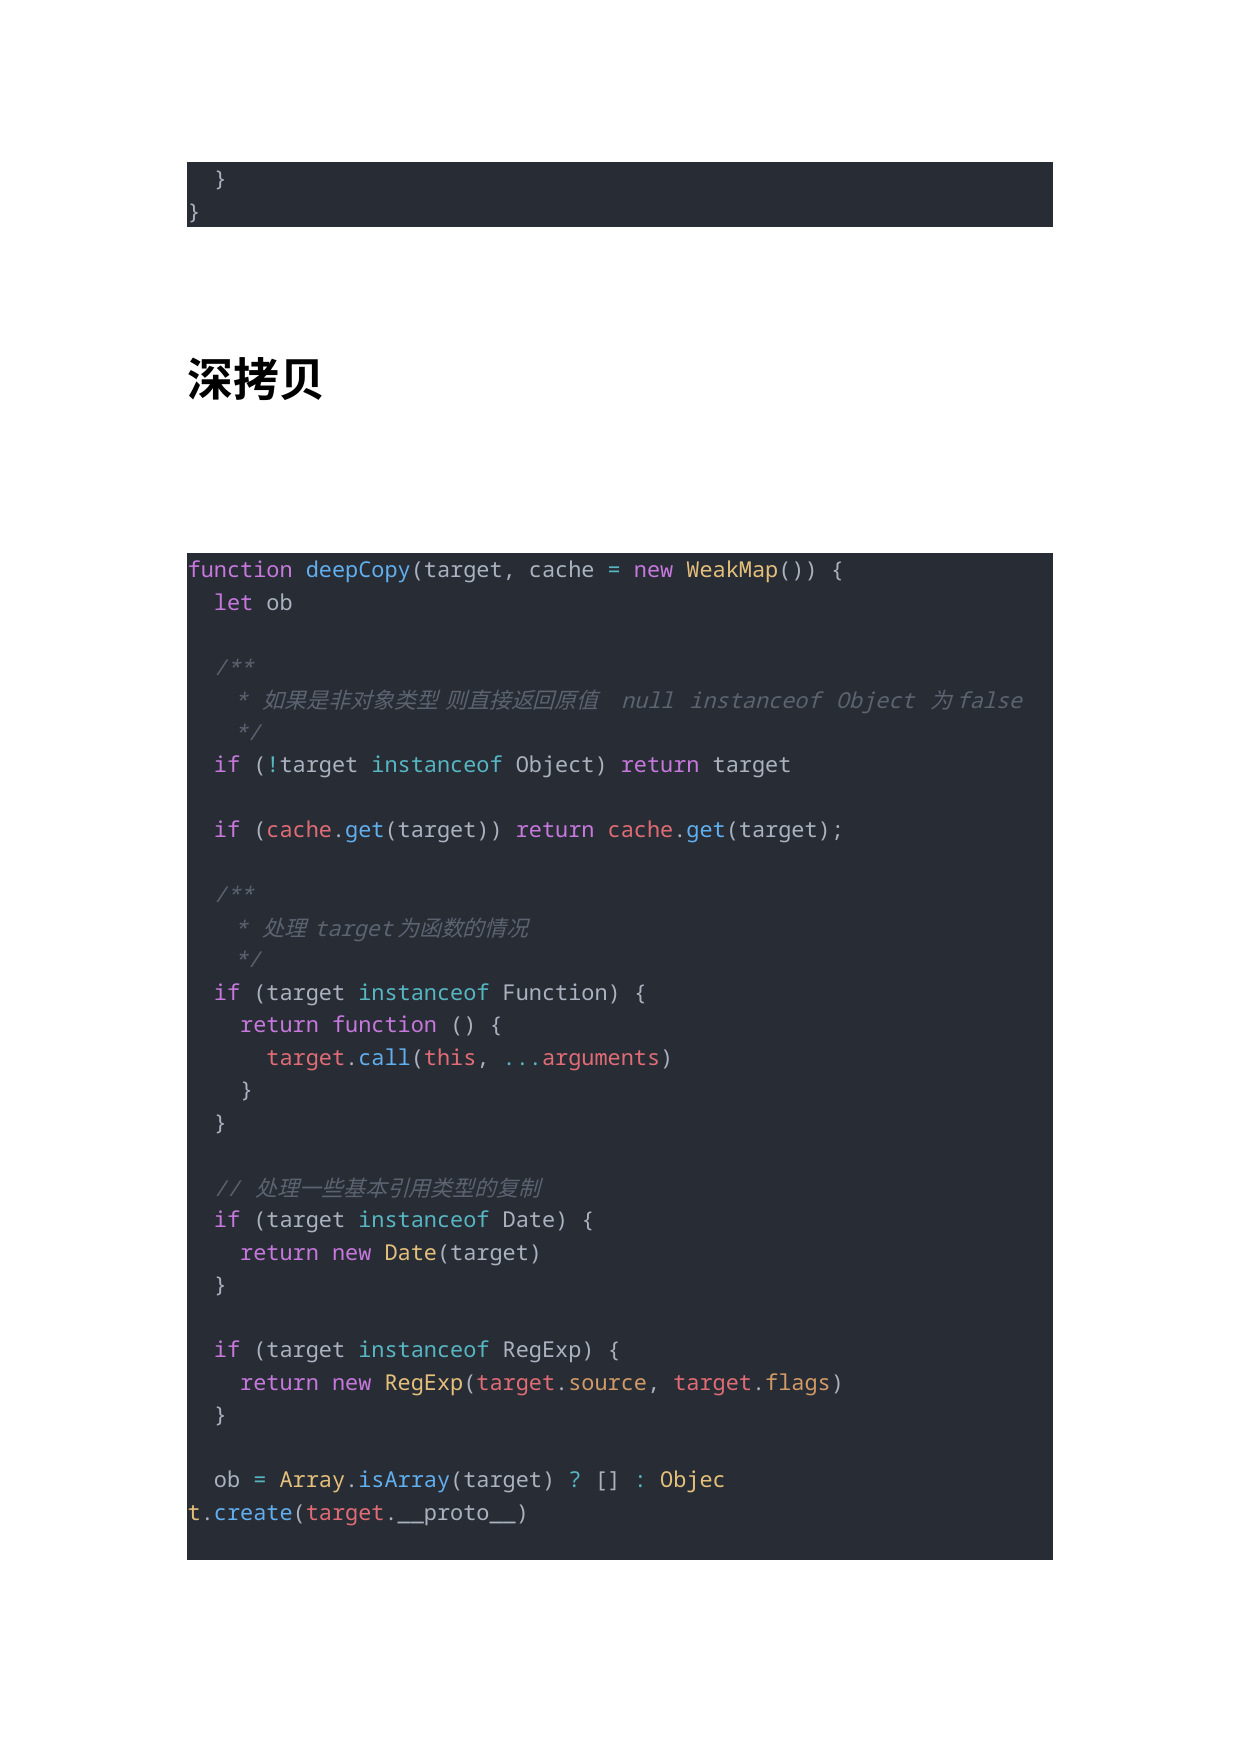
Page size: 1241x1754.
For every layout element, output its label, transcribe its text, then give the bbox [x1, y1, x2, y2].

text } [187, 194, 1053, 227]
text } [187, 1398, 1053, 1430]
text */ [187, 715, 1053, 748]
text * 处理 target为函数的情况 [187, 910, 1053, 943]
text target.call(this, ...arguments) [187, 1040, 1053, 1073]
text } [187, 1268, 1053, 1300]
text if (target instanceof RegExp) { [187, 1333, 1053, 1365]
text * 如果是非对象类型 则直接返回原值 null instanceof Object 为false [187, 683, 1053, 715]
text return new RegExp(target.source, target.flags) [187, 1365, 1053, 1398]
text if (cache.get(target)) return cache.get(target); [187, 813, 1053, 845]
text } [187, 1105, 1053, 1138]
text /** [187, 878, 1053, 910]
text return function () { [187, 1008, 1053, 1040]
text ob = Array.isArray(target) ? [] : Object.create(target.__proto__) [187, 1463, 1053, 1528]
text return new Date(target) [187, 1235, 1053, 1268]
text /** [187, 650, 1053, 683]
text function deepCopy(target, cache = new WeakMap()) { [187, 553, 1053, 585]
text } [187, 1073, 1053, 1105]
text // 处理一些基本引用类型的复制 [187, 1170, 1053, 1203]
text if (target instanceof Function) { [187, 975, 1053, 1008]
text if (target instanceof Date) { [187, 1203, 1053, 1235]
text */ [187, 943, 1053, 975]
text let ob [187, 585, 1053, 618]
text } [187, 162, 1053, 194]
subtitle 深拷贝 [187, 327, 1053, 425]
text if (!target instanceof Object) return target [187, 748, 1053, 780]
